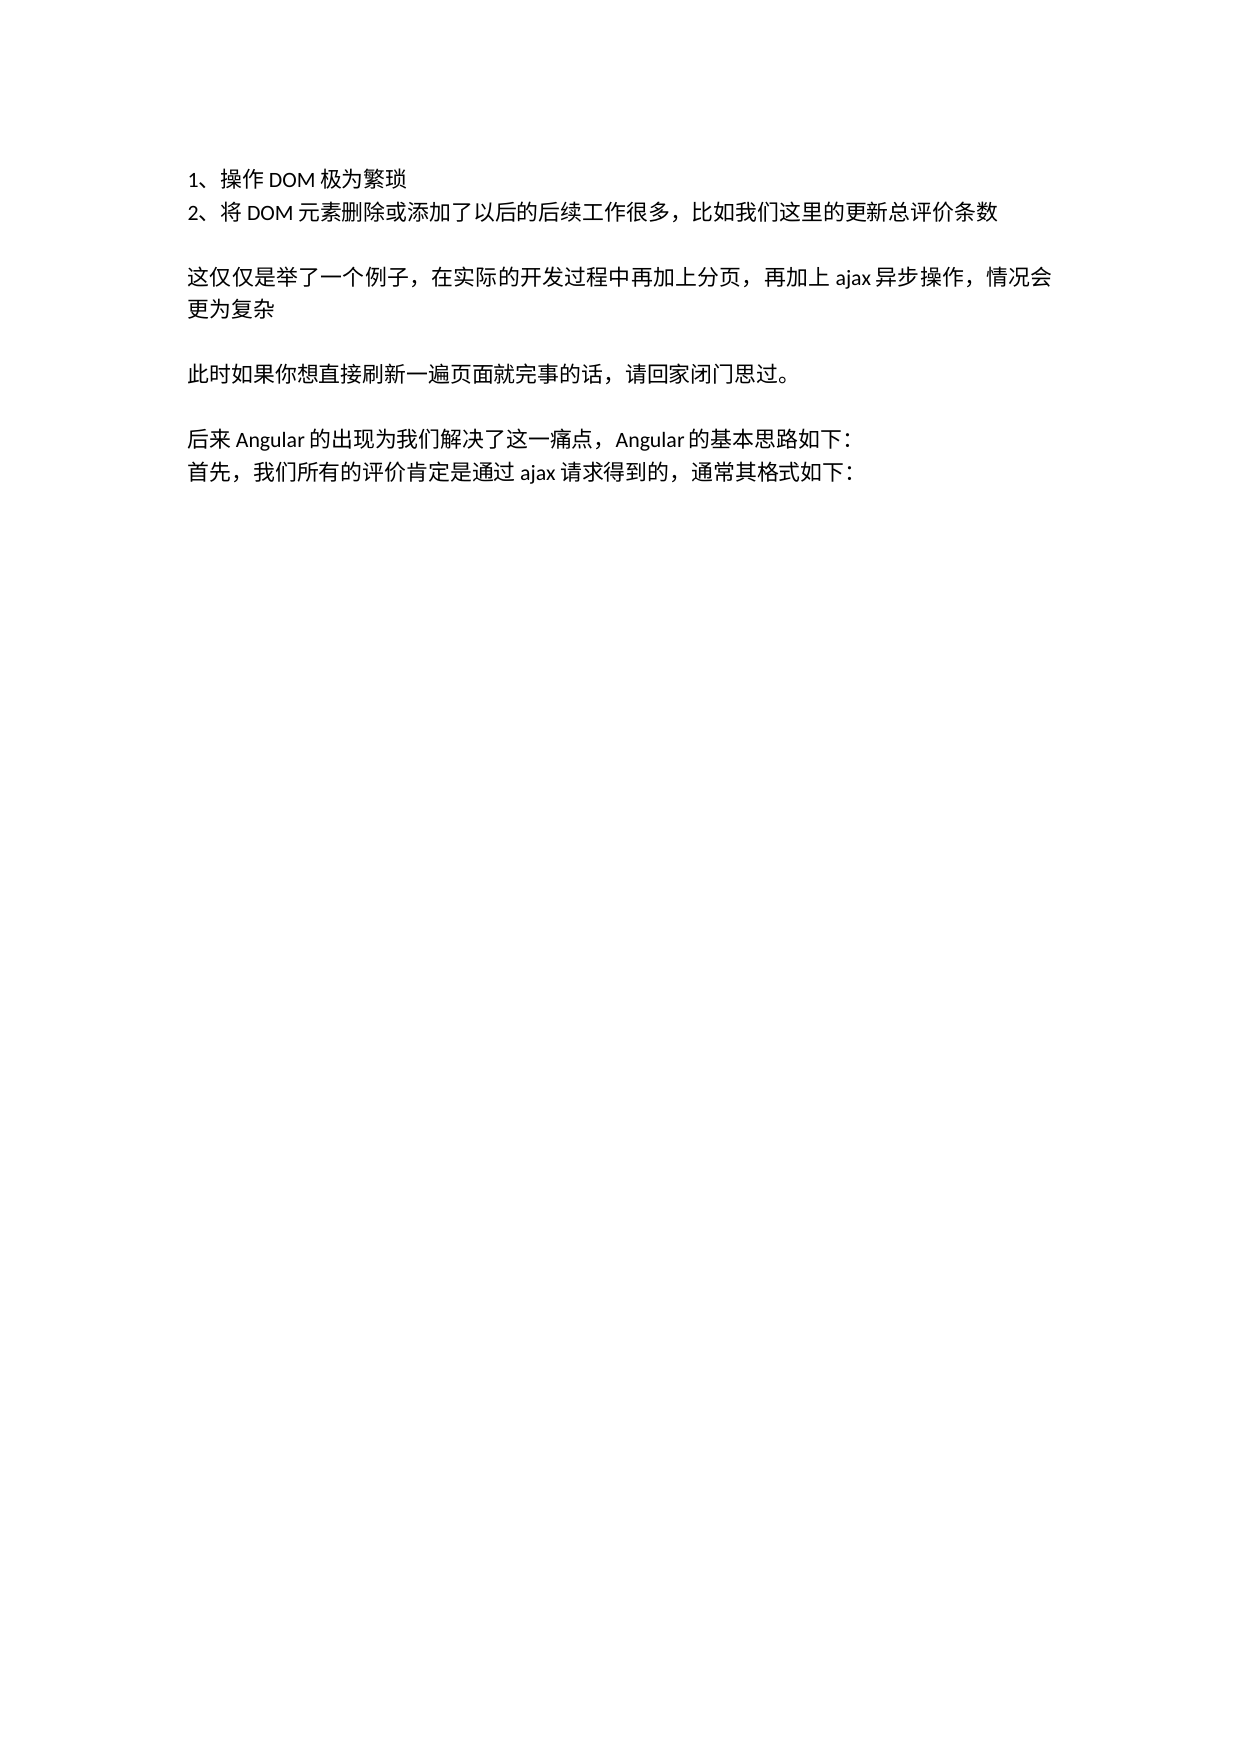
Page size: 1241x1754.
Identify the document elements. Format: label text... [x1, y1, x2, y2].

list 此时如果你想直接刷新一遍页面就完事的话，请回家闭门思过。 [187, 357, 1053, 389]
list 后来Angular的出现为我们解决了这一痛点，Angular的基本思路如下： [187, 422, 1053, 454]
list 这仅仅是举了一个例子，在实际的开发过程中再加上分页，再加上ajax异步操作，情况会更为复杂 [187, 259, 1053, 324]
list 将DOM元素删除或添加了以后的后续工作很多，比如我们这里的更新总评价条数 [187, 194, 1053, 227]
list 操作DOM极为繁琐 [187, 162, 1053, 194]
list 首先，我们所有的评价肯定是通过ajax请求得到的，通常其格式如下： [187, 454, 1053, 487]
